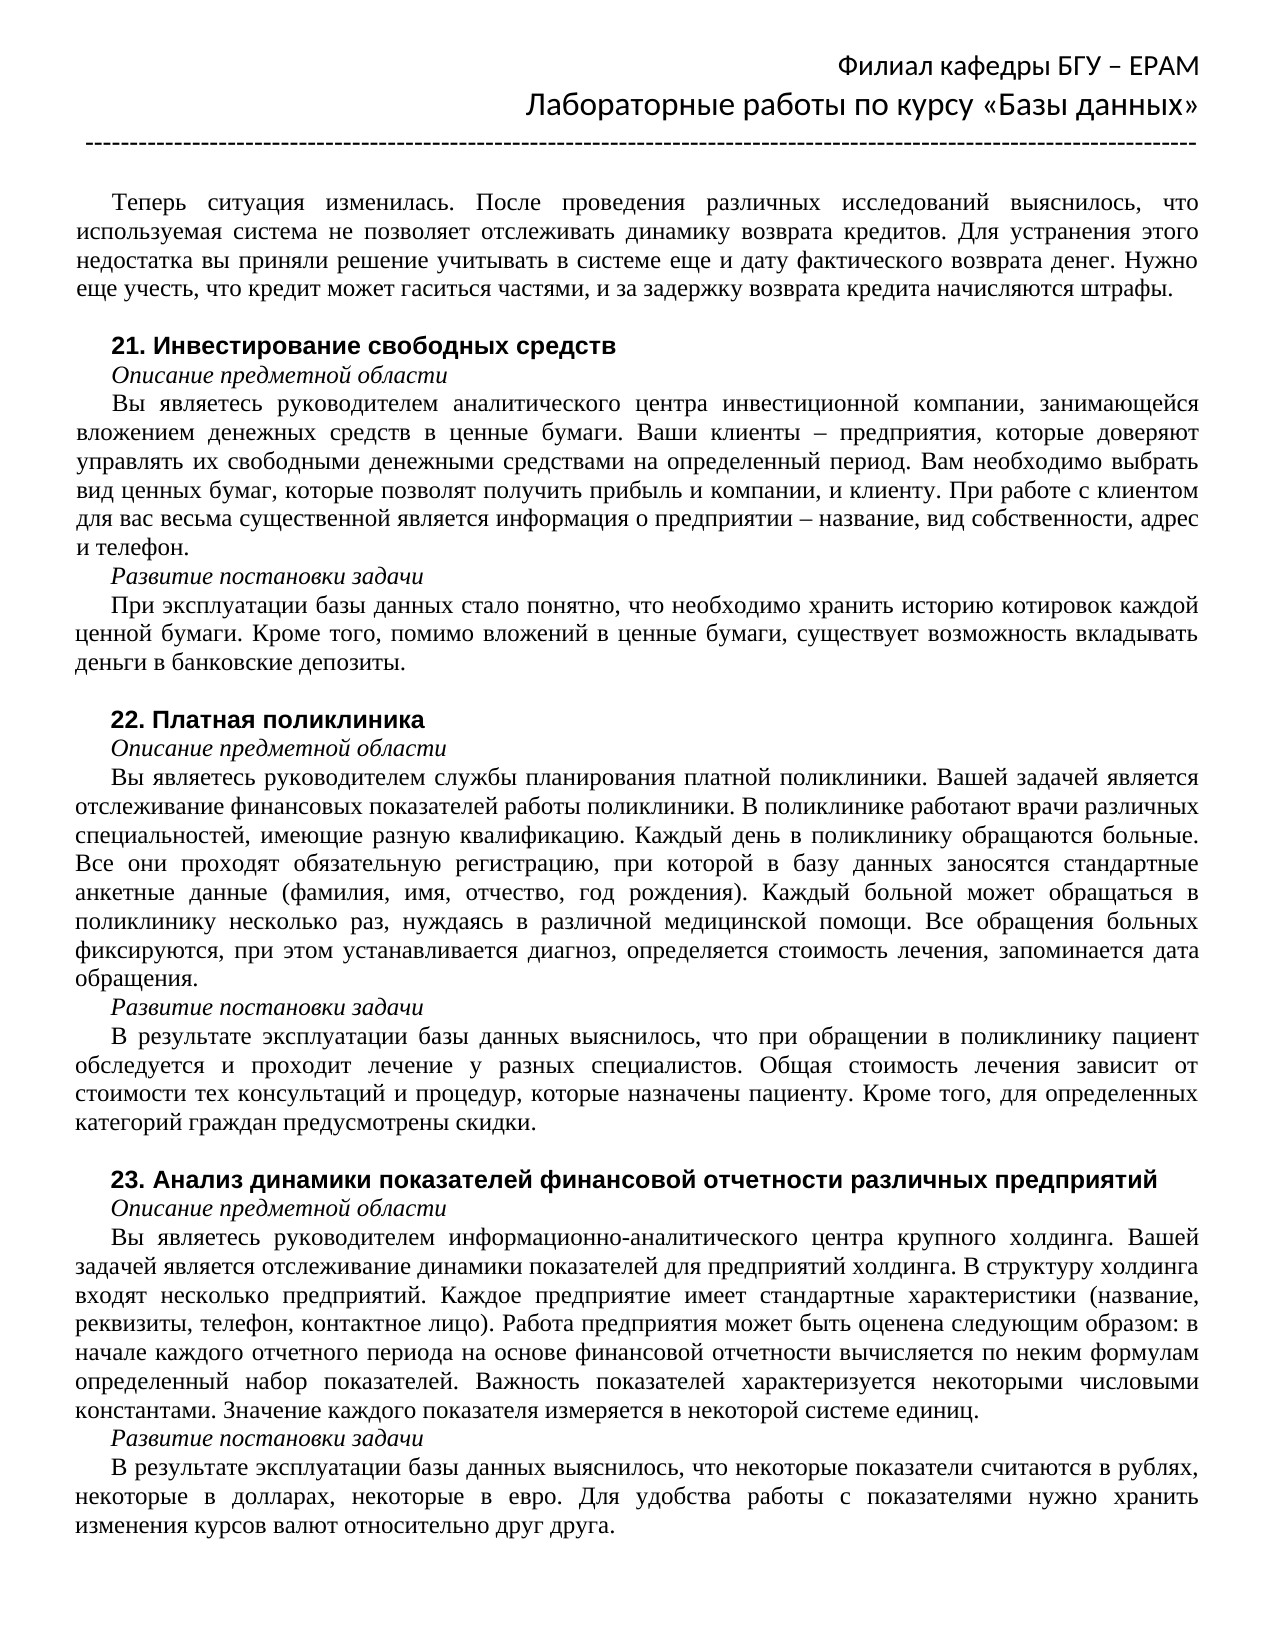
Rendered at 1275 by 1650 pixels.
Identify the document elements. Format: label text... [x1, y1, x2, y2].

text Описание предметной области [110, 1193, 1200, 1222]
text Описание предметной области [110, 733, 1200, 762]
text Развитие постановки задачи [110, 561, 1200, 590]
text Вы являетесь руководителем службы планирования платной поликлиники. Вашей задачей является отслеживание финансовых показателей работы поликлиники. В поликлинике работают врачи различных специальностей, имеющие разную квалификацию. Каждый день в поликлинику обращаются больные. Все они проходят обязательную регистрацию, при которой в базу данных заносятся стандартные анкетные данные (фамилия, имя, отчество, год рождения). Каждый больной может обращаться в поликлинику несколько раз, нуждаясь в различной медицинской помощи. Все обращения больных фиксируются, при этом устанавливается диагноз, определяется стоимость лечения, запоминается дата обращения. [75, 762, 1200, 992]
text При эксплуатации базы данных стало понятно, что необходимо хранить историю котировок каждой ценной бумаги. Кроме того, помимо вложений в ценные бумаги, существует возможность вкладывать деньги в банковские депозиты. [75, 590, 1200, 676]
text 21. Инвестирование свободных средств [111, 331, 1200, 360]
text Вы являетесь руководителем информационно-аналитического центра крупного холдинга. Вашей задачей является отслеживание динамики показателей для предприятий холдинга. В структуру холдинга входят несколько предприятий. Каждое предприятие имеет стандартные характеристики (название, реквизиты, телефон, контактное лицо). Работа предприятия может быть оценена следующим образом: в начале каждого отчетного периода на основе финансовой отчетности вычисляется по неким формулам определенный набор показателей. Важность показателей характеризуется некоторыми числовыми константами. Значение каждого показателя измеряется в некоторой системе единиц. [75, 1222, 1200, 1423]
text Вы являетесь руководителем аналитического центра инвестиционной компании, занимающейся вложением денежных средств в ценные бумаги. Ваши клиенты – предприятия, которые доверяют управлять их свободными денежными средствами на определенный период. Вам необходимо выбрать вид ценных бумаг, которые позволят получить прибыль и компании, и клиенту. При работе с клиентом для вас весьма существенной является информация о предприятии – название, вид собственности, адрес и телефон. [76, 388, 1200, 561]
text Описание предметной области [111, 360, 1200, 388]
text Развитие постановки задачи [110, 992, 1200, 1021]
text Развитие постановки задачи [110, 1423, 1200, 1452]
text В результате эксплуатации базы данных выяснилось, что некоторые показатели считаются в рублях, некоторые в долларах, некоторые в евро. Для удобства работы с показателями нужно хранить изменения курсов валют относительно друг друга. [75, 1452, 1200, 1538]
text 22. Платная поликлиника [110, 705, 1200, 733]
text В результате эксплуатации базы данных выяснилось, что при обращении в поликлинику пациент обследуется и проходит лечение у разных специалистов. Общая стоимость лечения зависит от стоимости тех консультаций и процедур, которые назначены пациенту. Кроме того, для определенных категорий граждан предусмотрены скидки. [75, 1021, 1200, 1136]
text 23. Анализ динамики показателей финансовой отчетности различных предприятий [110, 1165, 1200, 1193]
text Теперь ситуация изменилась. После проведения различных исследований выяснилось, что используемая система не позволяет отслеживать динамику возврата кредитов. Для устранения этого недостатка вы приняли решение учитывать в системе еще и дату фактического возврата денег. Нужно еще учесть, что кредит может гаситься частями, и за задержку возврата кредита начисляются штрафы. [76, 187, 1200, 302]
